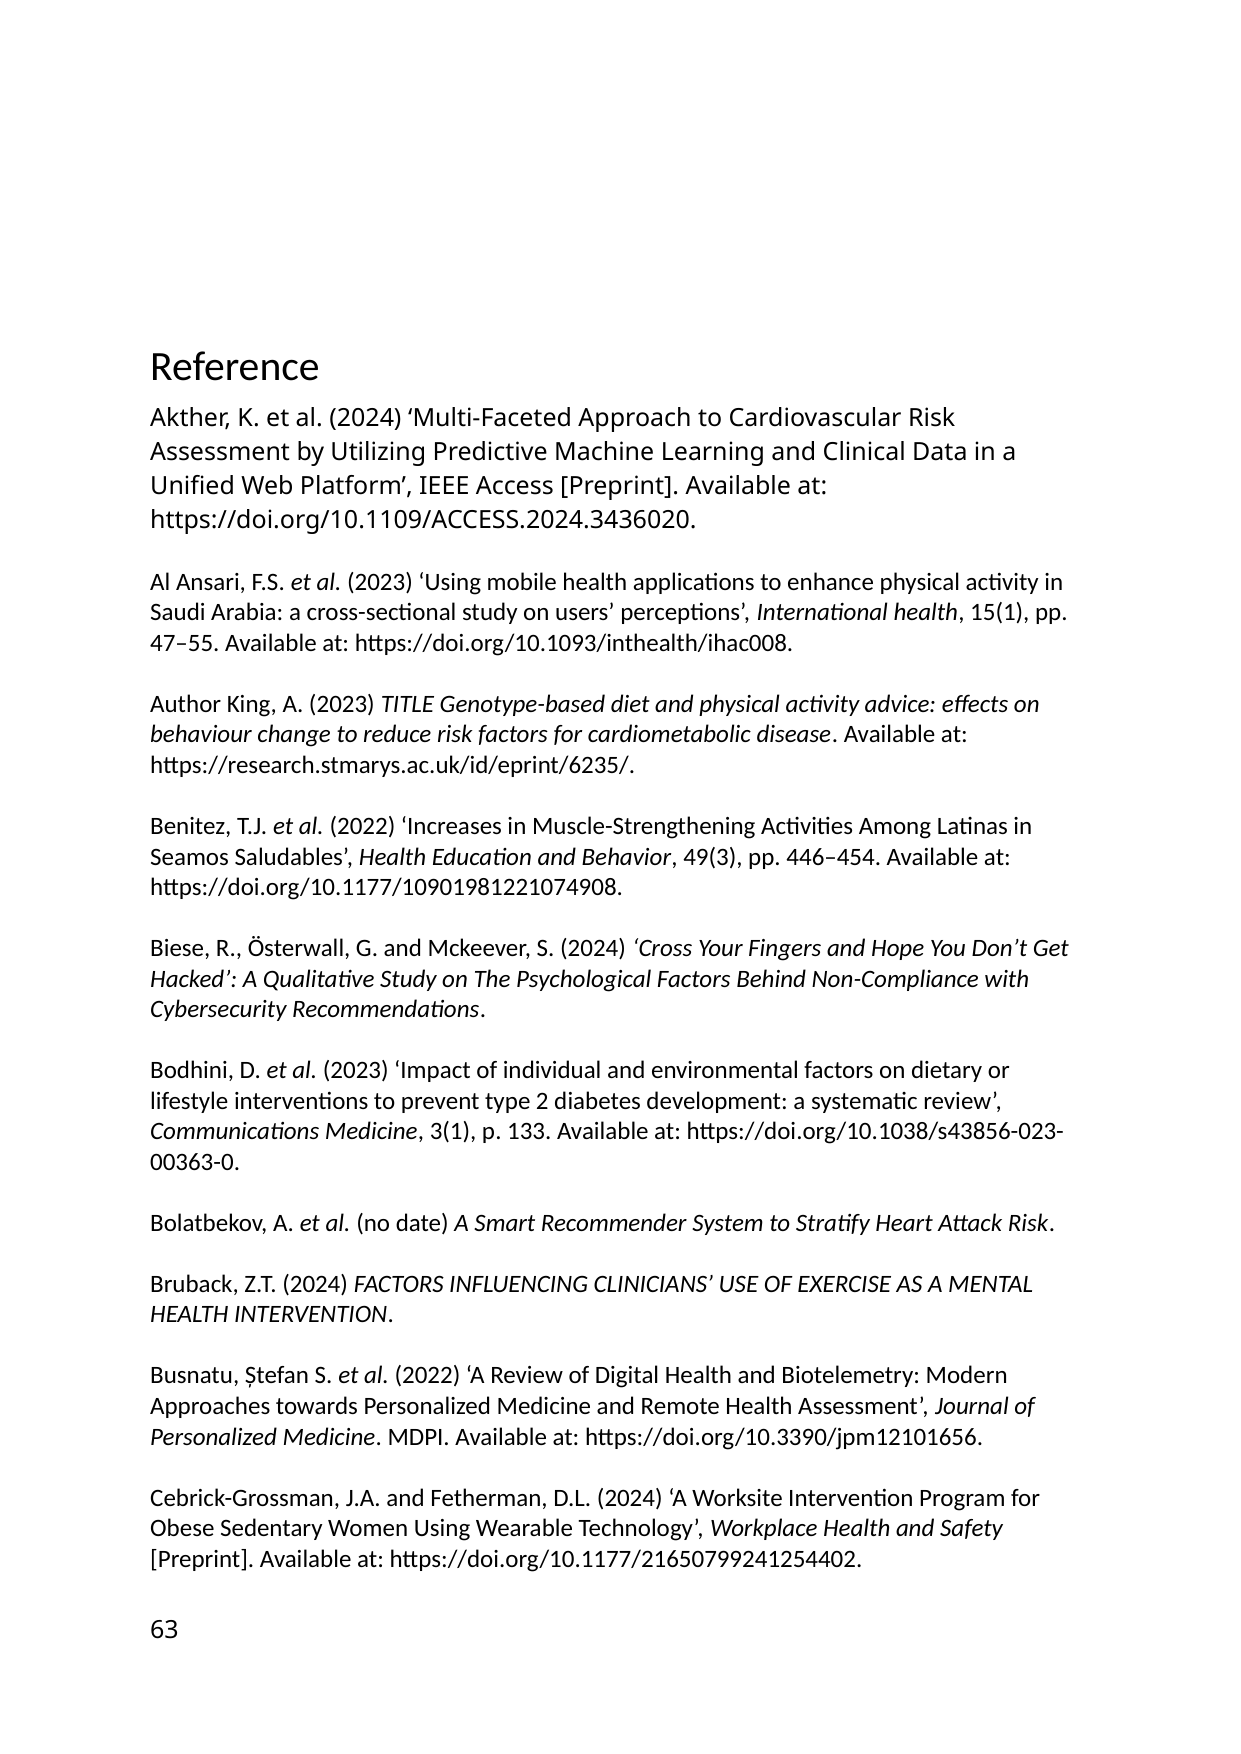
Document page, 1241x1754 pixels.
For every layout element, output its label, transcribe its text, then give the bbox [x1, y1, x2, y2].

subtitle Reference [150, 340, 1090, 391]
